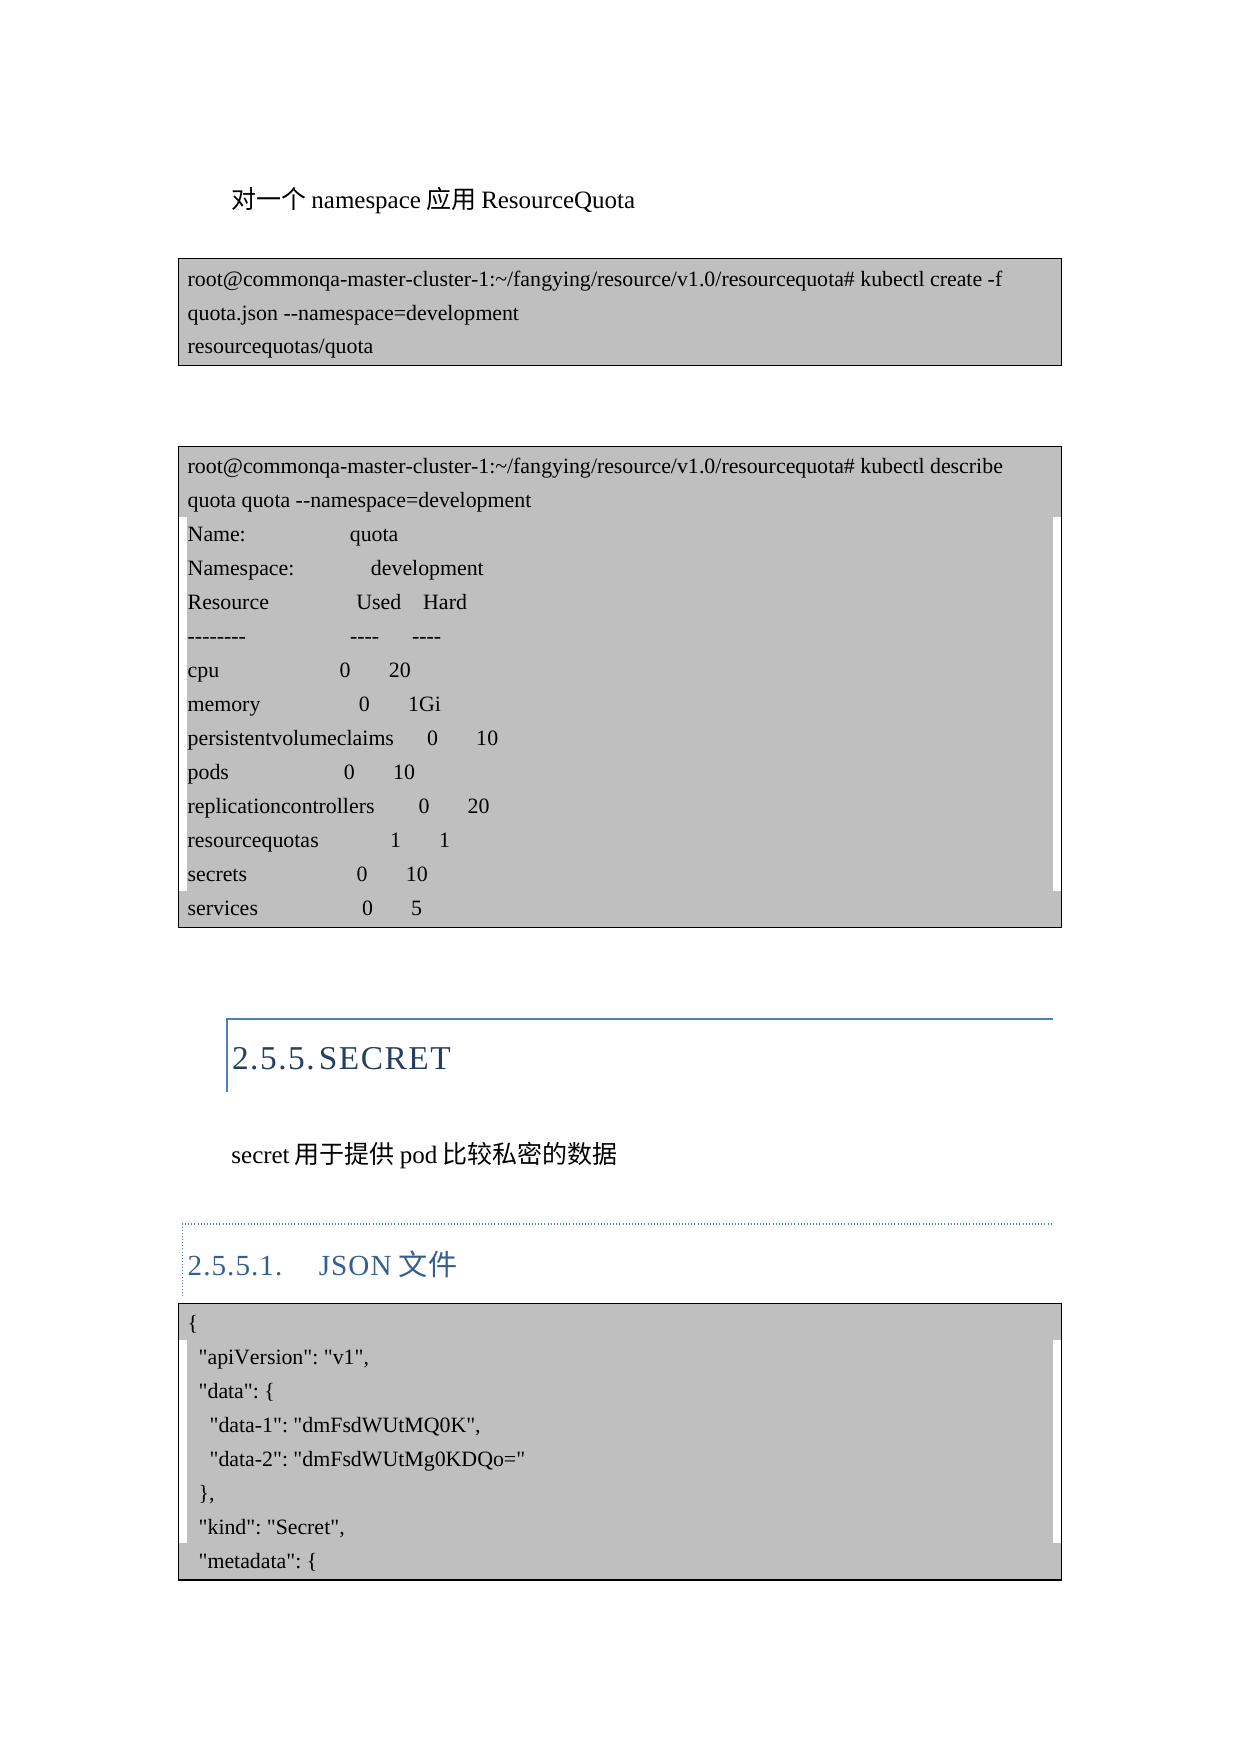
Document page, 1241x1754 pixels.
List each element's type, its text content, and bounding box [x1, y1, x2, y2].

text Name: quota [187, 517, 1053, 551]
text 对一个namespace应用ResourceQuota [187, 164, 1028, 232]
text replicationcontrollers 0 20 [187, 789, 1053, 823]
text secret用于提供pod比较私密的数据 [187, 1118, 1028, 1186]
text secrets 0 10 [187, 857, 1053, 887]
text cpu 0 20 [187, 653, 1053, 687]
text json文件 [182, 1223, 1053, 1296]
text resourcequotas/quota [179, 326, 1061, 365]
text persistentvolumeclaims 0 10 [187, 721, 1053, 755]
text }, [187, 1476, 1053, 1509]
text "data": { [187, 1374, 1053, 1408]
text "metadata": { [179, 1540, 1061, 1579]
text { [179, 1304, 1061, 1340]
text "data-2": "dmFsdWUtMg0KDQo=" [187, 1442, 1053, 1476]
text services 0 5 [179, 887, 1061, 927]
text memory 0 1Gi [187, 687, 1053, 721]
text root@commonqa-master-cluster-1:~/fangying/resource/v1.0/resourcequota# kubectl create -f quota.json --namespace=development [179, 259, 1061, 326]
text "apiVersion": "v1", [187, 1340, 1053, 1374]
text Namespace: development [187, 551, 1053, 585]
text root@commonqa-master-cluster-1:~/fangying/resource/v1.0/resourcequota# kubectl describe quota quota --namespace=development [179, 447, 1061, 517]
text "data-1": "dmFsdWUtMQ0K", [187, 1408, 1053, 1442]
text pods 0 10 [187, 755, 1053, 789]
text "kind": "Secret", [187, 1509, 1053, 1540]
text secret [228, 1020, 1053, 1092]
text Resource Used Hard [187, 585, 1053, 619]
text -------- ---- ---- [187, 619, 1053, 653]
text resourcequotas 1 1 [187, 823, 1053, 857]
